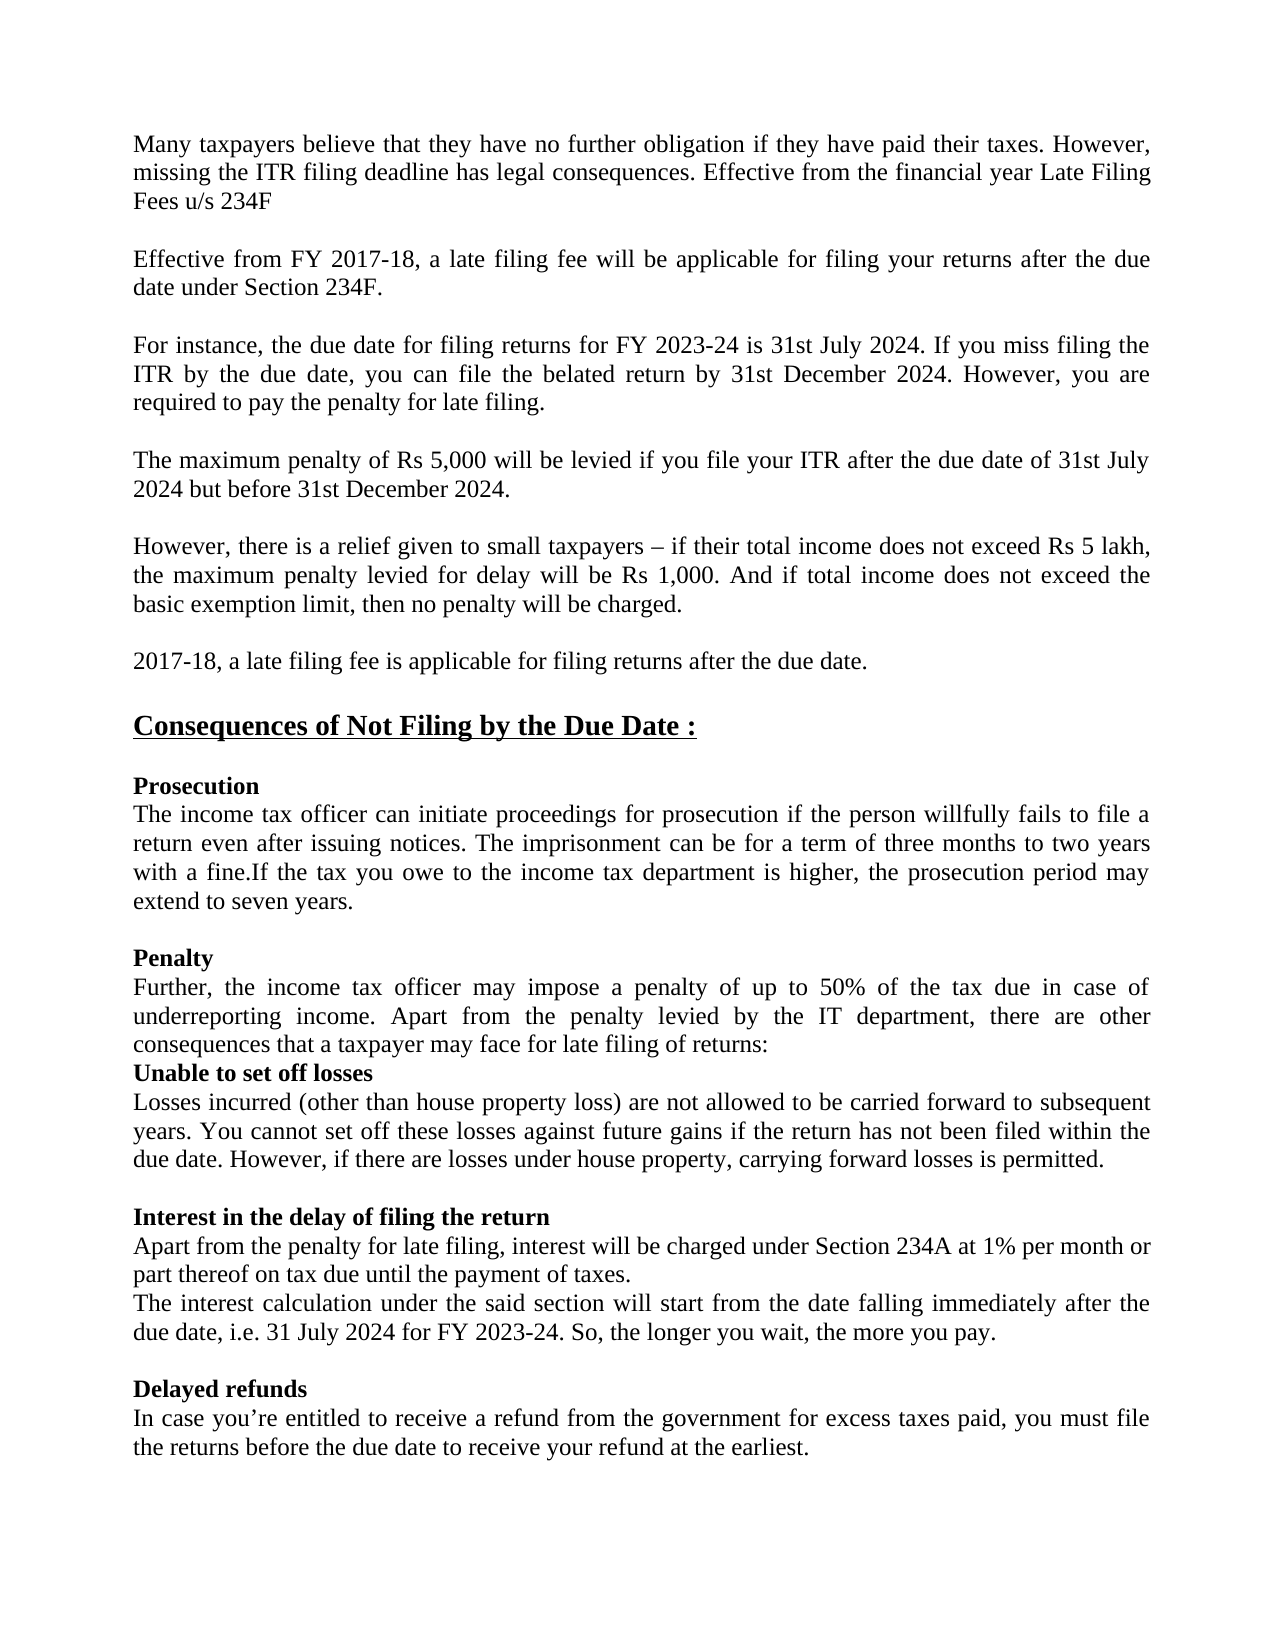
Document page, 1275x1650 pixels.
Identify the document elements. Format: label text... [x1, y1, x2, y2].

text 2017-18, a late filing fee is applicable for filing returns after the due date. [133, 646, 1152, 675]
text Unable to set off losses [133, 1058, 1152, 1087]
text Consequences of Not Filing by the Due Date : [133, 708, 1152, 742]
text However, there is a relief given to small taxpayers – if their total income does not exceed Rs 5 lakh, the maximum penalty levied for delay will be Rs 1,000. And if total income does not exceed the basic exemption limit, then no penalty will be charged. [133, 531, 1152, 617]
text The income tax officer can initiate proceedings for prosecution if the person willfully fails to file a return even after issuing notices. The imprisonment can be for a term of three months to two years with a fine.If the tax you owe to the income tax department is higher, the prosecution period may extend to seven years. [133, 799, 1152, 914]
text For instance, the due date for filing returns for FY 2023-24 is 31st July 2024. If you miss filing the ITR by the due date, you can file the belated return by 31st December 2024. However, you are required to pay the penalty for late filing. [133, 330, 1152, 416]
text Interest in the delay of filing the return [133, 1202, 1152, 1231]
text Penalty [133, 943, 1152, 972]
text In case you’re entitled to receive a refund from the government for excess taxes paid, you must file the returns before the due date to receive your refund at the earliest. [133, 1403, 1152, 1461]
text Delayed refunds [133, 1374, 1152, 1403]
text Effective from FY 2017-18, a late filing fee will be applicable for filing your returns after the due date under Section 234F. [133, 244, 1152, 301]
text The maximum penalty of Rs 5,000 will be levied if you file your ITR after the due date of 31st July 2024 but before 31st December 2024. [133, 445, 1152, 502]
text Losses incurred (other than house property loss) are not allowed to be carried forward to subsequent years. You cannot set off these losses against future gains if the return has not been filed within the due date. However, if there are losses under house property, carrying forward losses is permitted. [133, 1087, 1152, 1173]
text Prosecution [133, 771, 1152, 799]
text The interest calculation under the said section will start from the date falling immediately after the due date, i.e. 31 July 2024 for FY 2023-24. So, the longer you wait, the more you pay. [133, 1288, 1152, 1346]
text Further, the income tax officer may impose a penalty of up to 50% of the tax due in case of underreporting income. Apart from the penalty levied by the IT department, there are other consequences that a taxpayer may face for late filing of returns: [133, 972, 1152, 1058]
text Apart from the penalty for late filing, interest will be charged under Section 234A at 1% per month or part thereof on tax due until the payment of taxes. [133, 1231, 1152, 1288]
text Many taxpayers believe that they have no further obligation if they have paid their taxes. However, missing the ITR filing deadline has legal consequences. Effective from the financial year Late Filing Fees u/s 234F [133, 129, 1152, 215]
